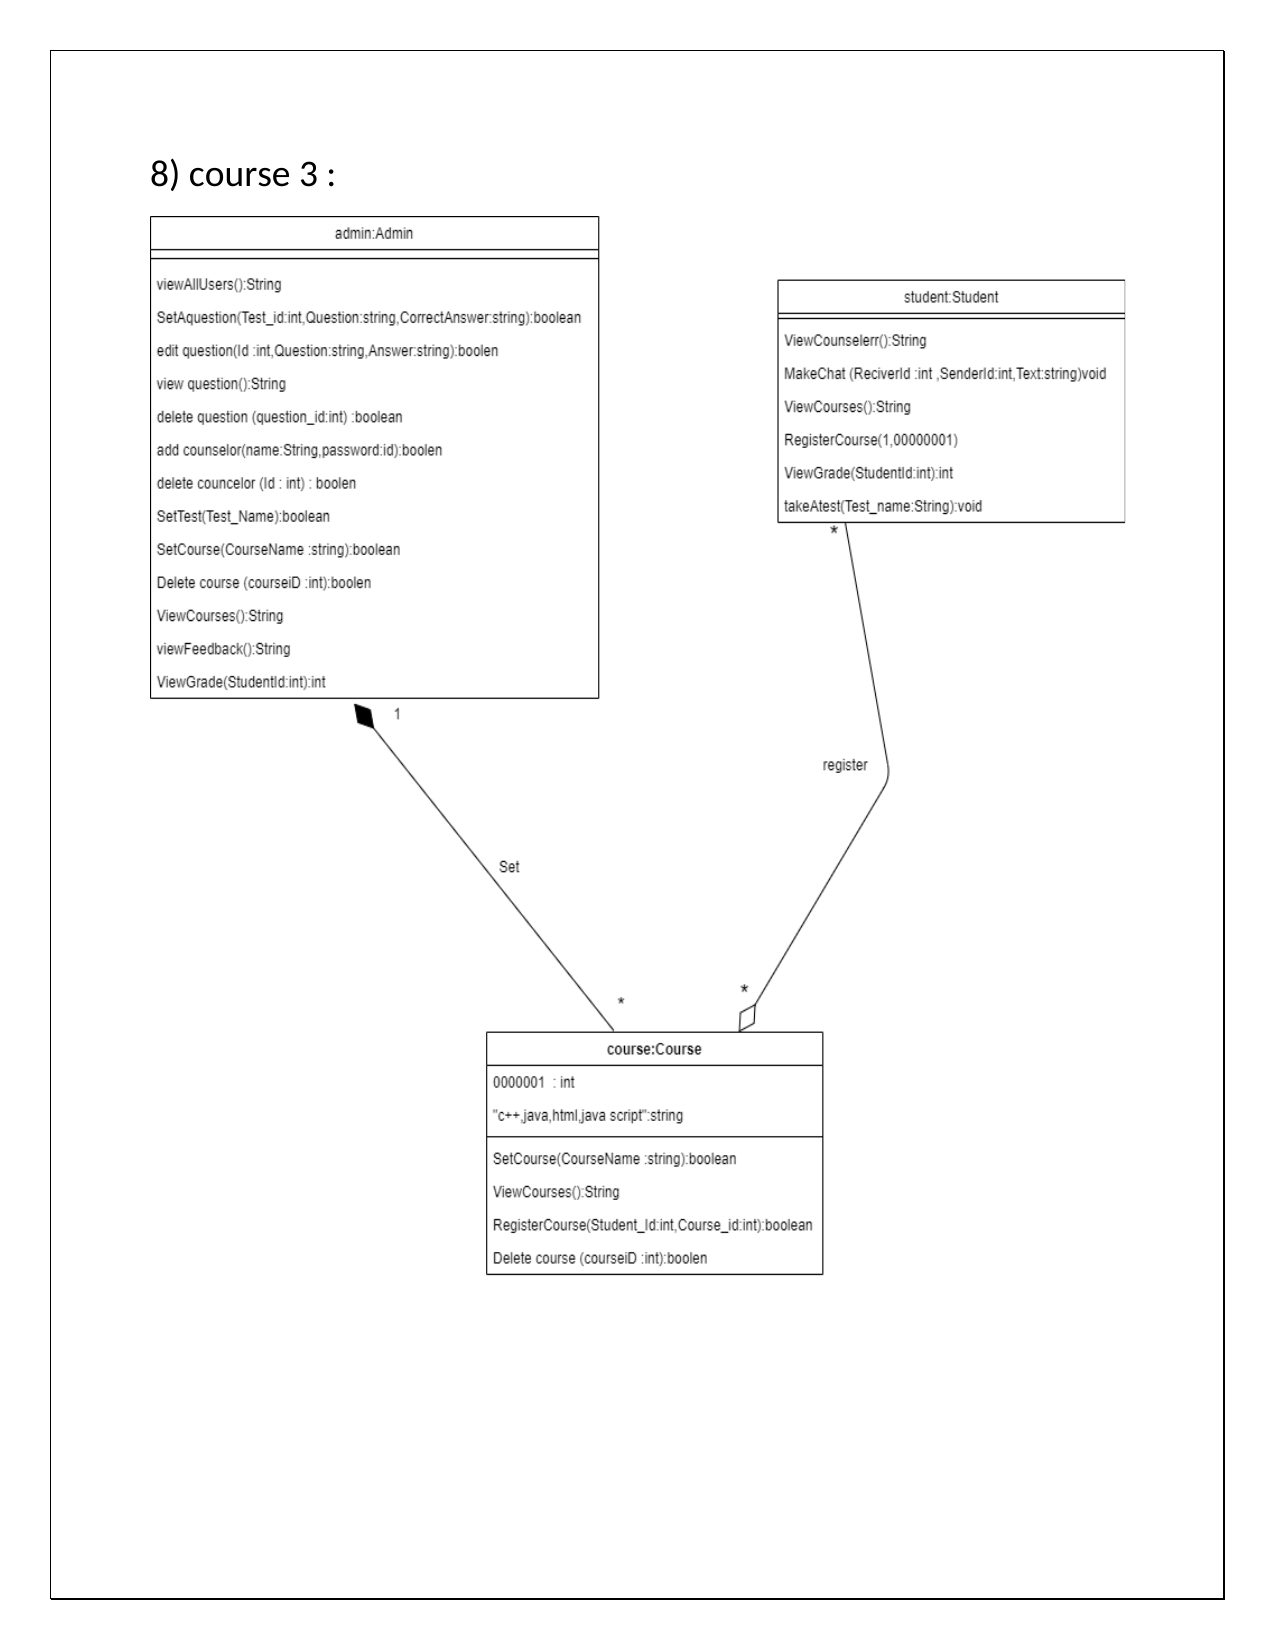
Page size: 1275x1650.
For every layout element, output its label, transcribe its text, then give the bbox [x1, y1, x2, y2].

text 8) course 3 : [150, 150, 1124, 196]
picture [150, 216, 1125, 1279]
